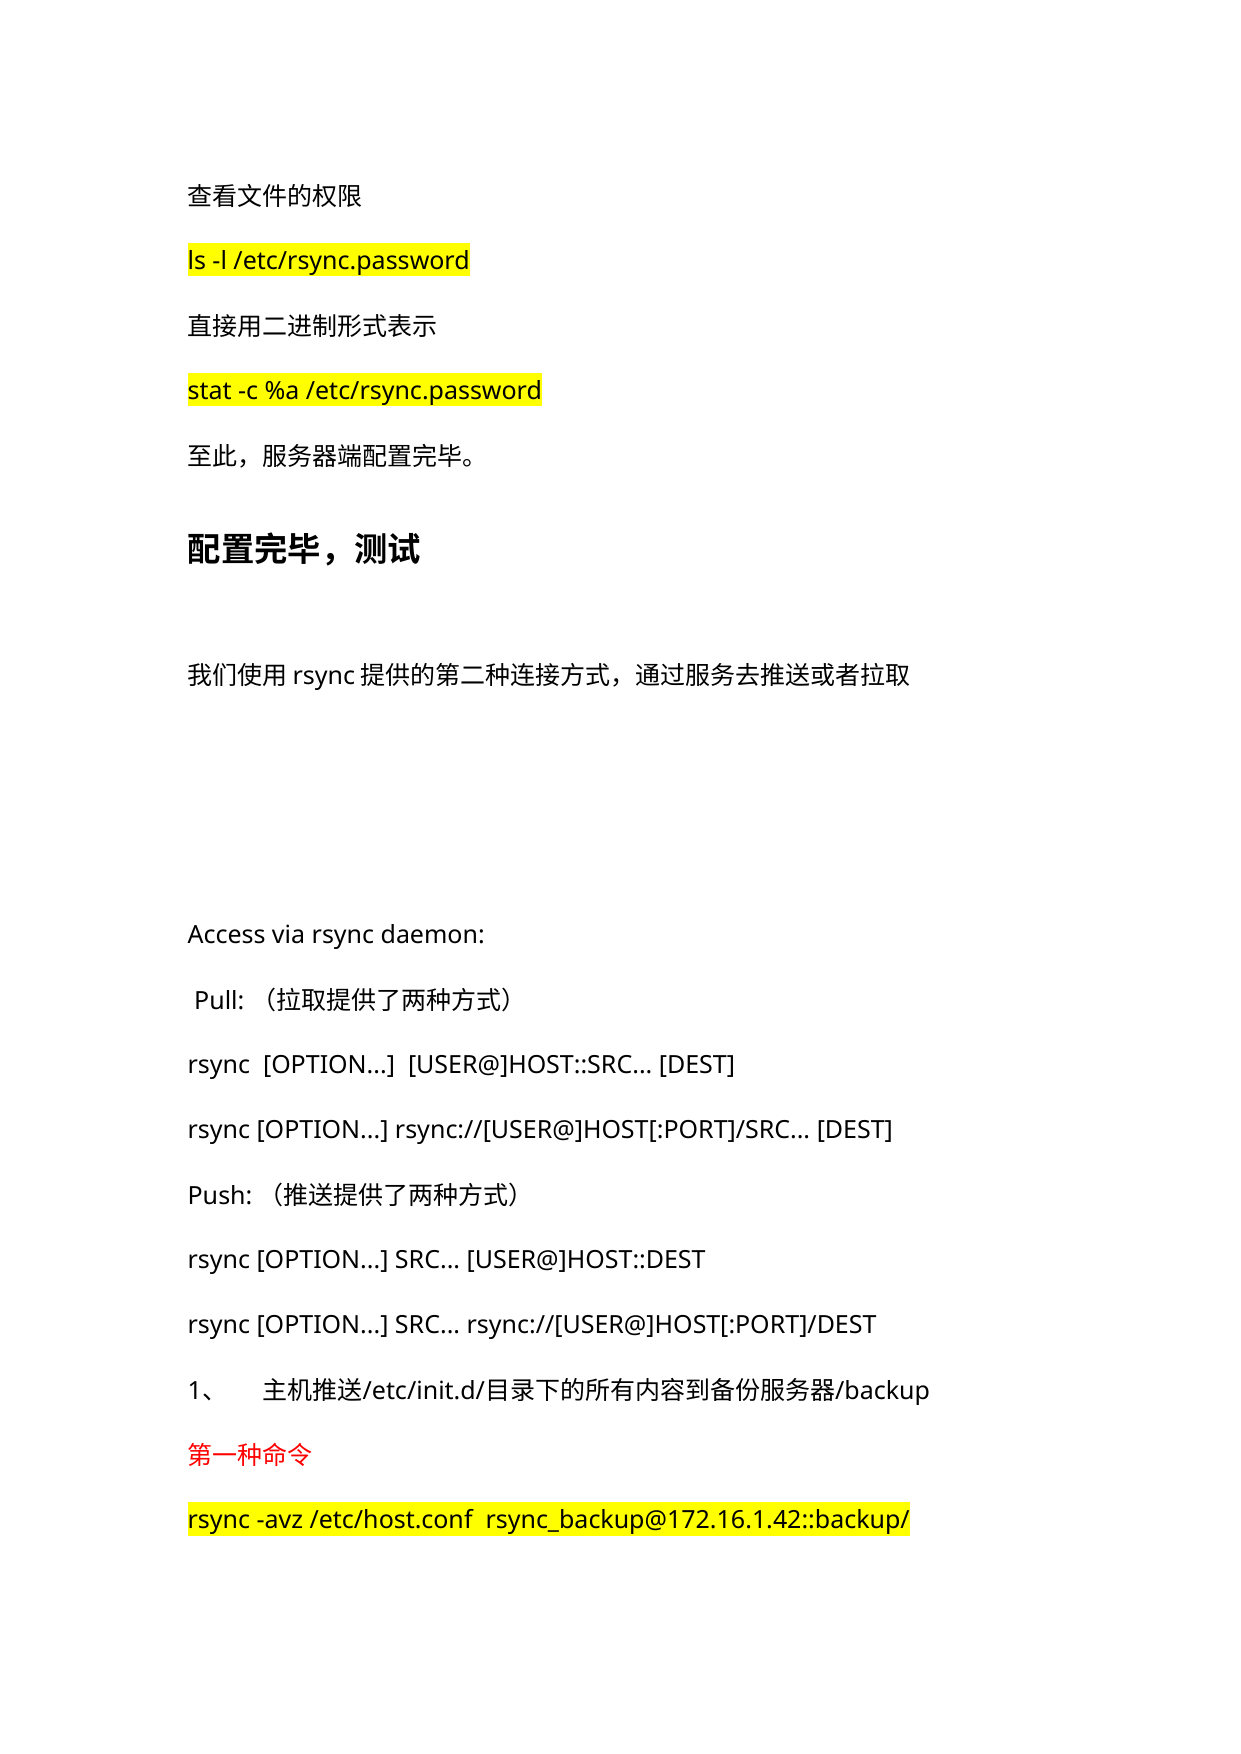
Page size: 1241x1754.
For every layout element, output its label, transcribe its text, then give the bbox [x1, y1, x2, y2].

text 至此，服务器端配置完毕。 [187, 422, 1053, 487]
text ls -l /etc/rsync.password [187, 227, 1053, 292]
text Access via rsync daemon: [187, 901, 1053, 966]
text rsync [OPTION...] [USER@]HOST::SRC... [DEST] [187, 1031, 1053, 1096]
subtitle 配置完毕，测试 [187, 514, 1053, 579]
text rsync -avz /etc/host.conf rsync_backup@172.16.1.42::backup/ [187, 1486, 1053, 1551]
text 第一种命令 [187, 1421, 1053, 1486]
text 直接用二进制形式表示 [187, 292, 1053, 357]
text 查看文件的权限 [187, 162, 1053, 227]
text rsync [OPTION...] SRC... [USER@]HOST::DEST [187, 1226, 1053, 1291]
text 我们使用rsync提供的第二种连接方式，通过服务去推送或者拉取 [187, 641, 1053, 706]
list 主机推送/etc/init.d/目录下的所有内容到备份服务器/backup [187, 1356, 1053, 1421]
text rsync [OPTION...] rsync://[USER@]HOST[:PORT]/SRC... [DEST] [187, 1096, 1053, 1161]
text Push: （推送提供了两种方式） [187, 1161, 1053, 1226]
text stat -c %a /etc/rsync.password [187, 357, 1053, 422]
text Pull: （拉取提供了两种方式） [187, 966, 1053, 1031]
text rsync [OPTION...] SRC... rsync://[USER@]HOST[:PORT]/DEST [187, 1291, 1053, 1356]
